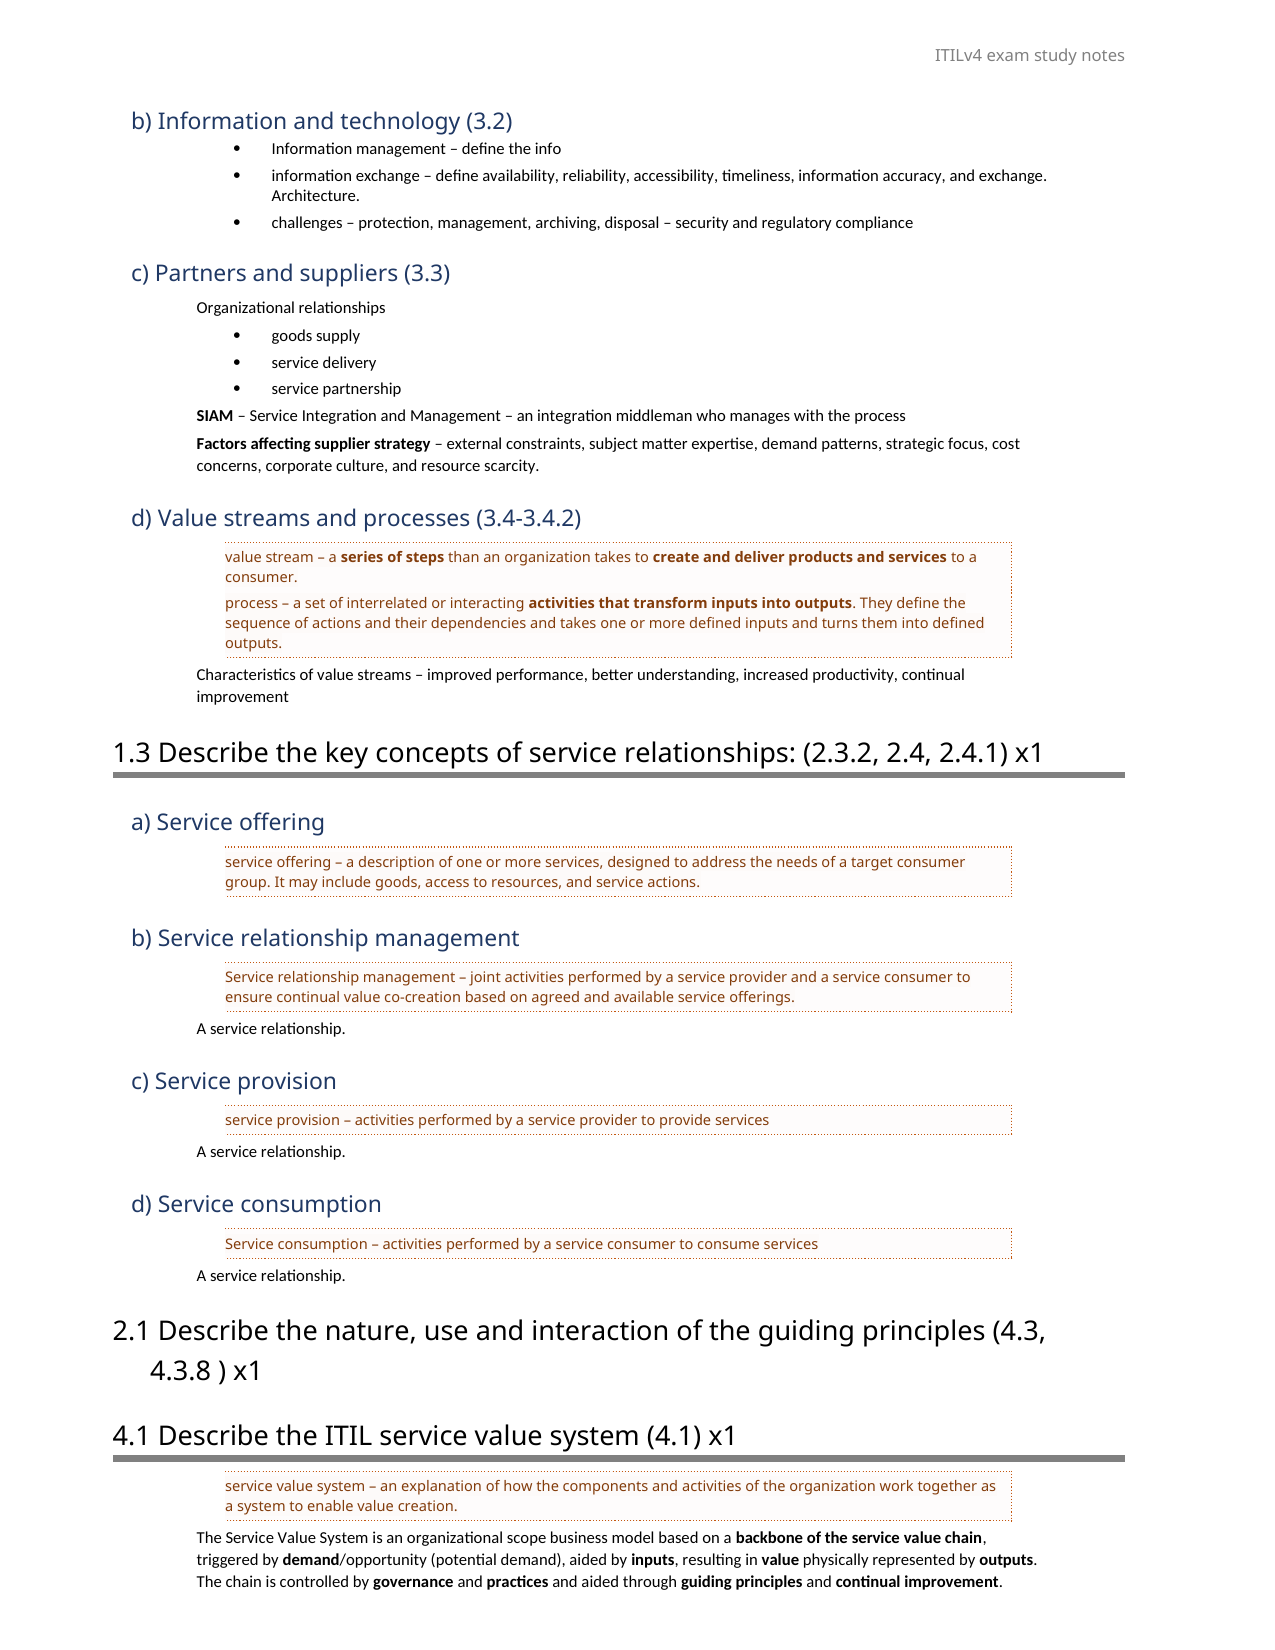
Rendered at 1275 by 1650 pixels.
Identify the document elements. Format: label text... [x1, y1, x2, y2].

subtitle a) Service offering [131, 806, 1125, 838]
text Service relationship management – joint activities performed by a service provider and a service consumer to ensure continual value co-creation based on agreed and available service offerings. [225, 962, 1012, 1012]
list goods supply [234, 326, 1050, 346]
text service value system – an explanation of how the components and activities of the organization work together as a system to enable value creation. [225, 1471, 1012, 1521]
list Information management – define the info [234, 139, 1050, 159]
text value stream – a series of steps than an organization takes to create and deliver products and services to a consumer. [225, 542, 1012, 587]
text Factors affecting supplier strategy – external constraints, subject matter expertise, demand patterns, strategic focus, cost concerns, corporate culture, and resource scarcity. [196, 433, 1050, 476]
subtitle c) Service provision [131, 1065, 1125, 1096]
subtitle b) Information and technology (3.2) [131, 105, 1125, 136]
text Service consumption – activities performed by a service consumer to consume services [225, 1228, 1012, 1259]
text service provision – activities performed by a service provider to provide services [225, 1105, 1012, 1135]
text service offering – a description of one or more services, designed to address the needs of a target consumer group. It may include goods, access to resources, and service actions. [225, 846, 1012, 897]
subtitle d) Service consumption [131, 1188, 1125, 1219]
list information exchange – define availability, reliability, accessibility, timeliness, information accuracy, and exchange. Architecture. [234, 165, 1050, 206]
subtitle c) Partners and suppliers (3.3) [131, 257, 1125, 289]
subtitle d) Value streams and processes (3.4-3.4.2) [131, 502, 1125, 533]
text process – a set of interrelated or interacting activities that transform inputs into outputs. They define the sequence of actions and their dependencies and takes one or more defined inputs and turns them into defined outputs. [225, 588, 1012, 658]
text Organizational relationships [196, 297, 1050, 318]
subtitle 2.1 Describe the nature, use and interaction of the guiding principles (4.3, 4.3.8 ) x1 [112, 1312, 1125, 1388]
text A service relationship. [196, 1141, 1050, 1162]
subtitle b) Service relationship management [131, 922, 1125, 953]
text A service relationship. [196, 1018, 1050, 1038]
subtitle 1.3 Describe the key concepts of service relationships: (2.3.2, 2.4, 2.4.1) x1 [112, 733, 1125, 778]
list service partnership [234, 379, 1050, 399]
text SIAM – Service Integration and Management – an integration middleman who manages with the process [196, 405, 1050, 426]
text The Service Value System is an organizational scope business model based on a backbone of the service value chain, triggered by demand/opportunity (potential demand), aided by inputs, resulting in value physically represented by outputs. The chain is controlled by governance and practices and aided through guiding principles and continual improvement. [196, 1527, 1050, 1591]
text Characteristics of value streams – improved performance, better understanding, increased productivity, continual improvement [196, 664, 1050, 707]
subtitle 4.1 Describe the ITIL service value system (4.1) x1 [112, 1416, 1125, 1462]
list service delivery [234, 352, 1050, 372]
list challenges – protection, management, archiving, disposal – security and regulatory compliance [234, 212, 1050, 232]
text A service relationship. [196, 1265, 1050, 1285]
